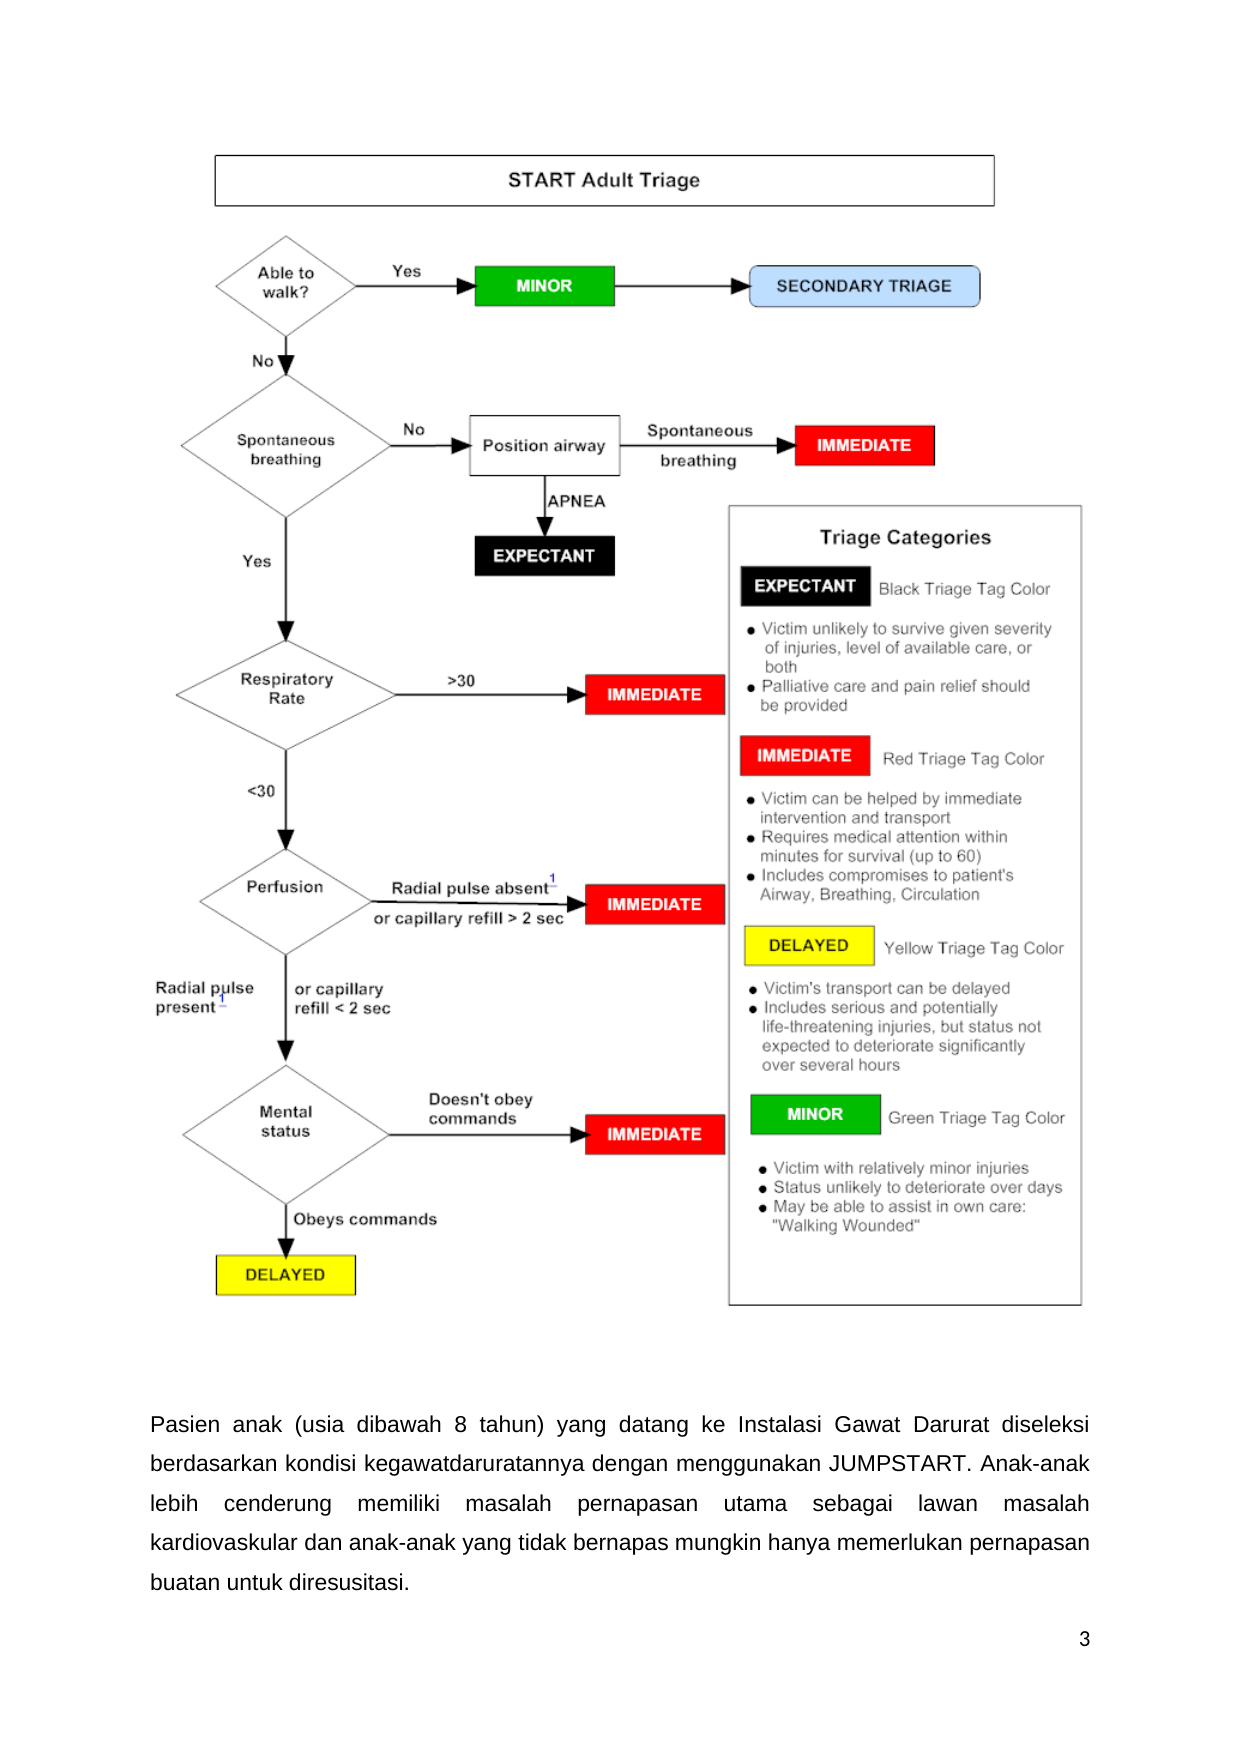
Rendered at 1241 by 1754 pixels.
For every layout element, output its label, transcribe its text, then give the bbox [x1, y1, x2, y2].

list Pasien anak (usia dibawah 8 tahun) yang datang ke Instalasi Gawat Darurat diseleksi berdasarkan kondisi kegawatdaruratannya dengan menggunakan JUMPSTART. Anak-anak lebih cenderung memiliki masalah pernapasan utama sebagai lawan masalah kardiovaskular dan anak-anak yang tidak bernapas mungkin hanya memerlukan pernapasan buatan untuk diresusitasi. [150, 1411, 1090, 1595]
picture [150, 150, 1091, 1355]
